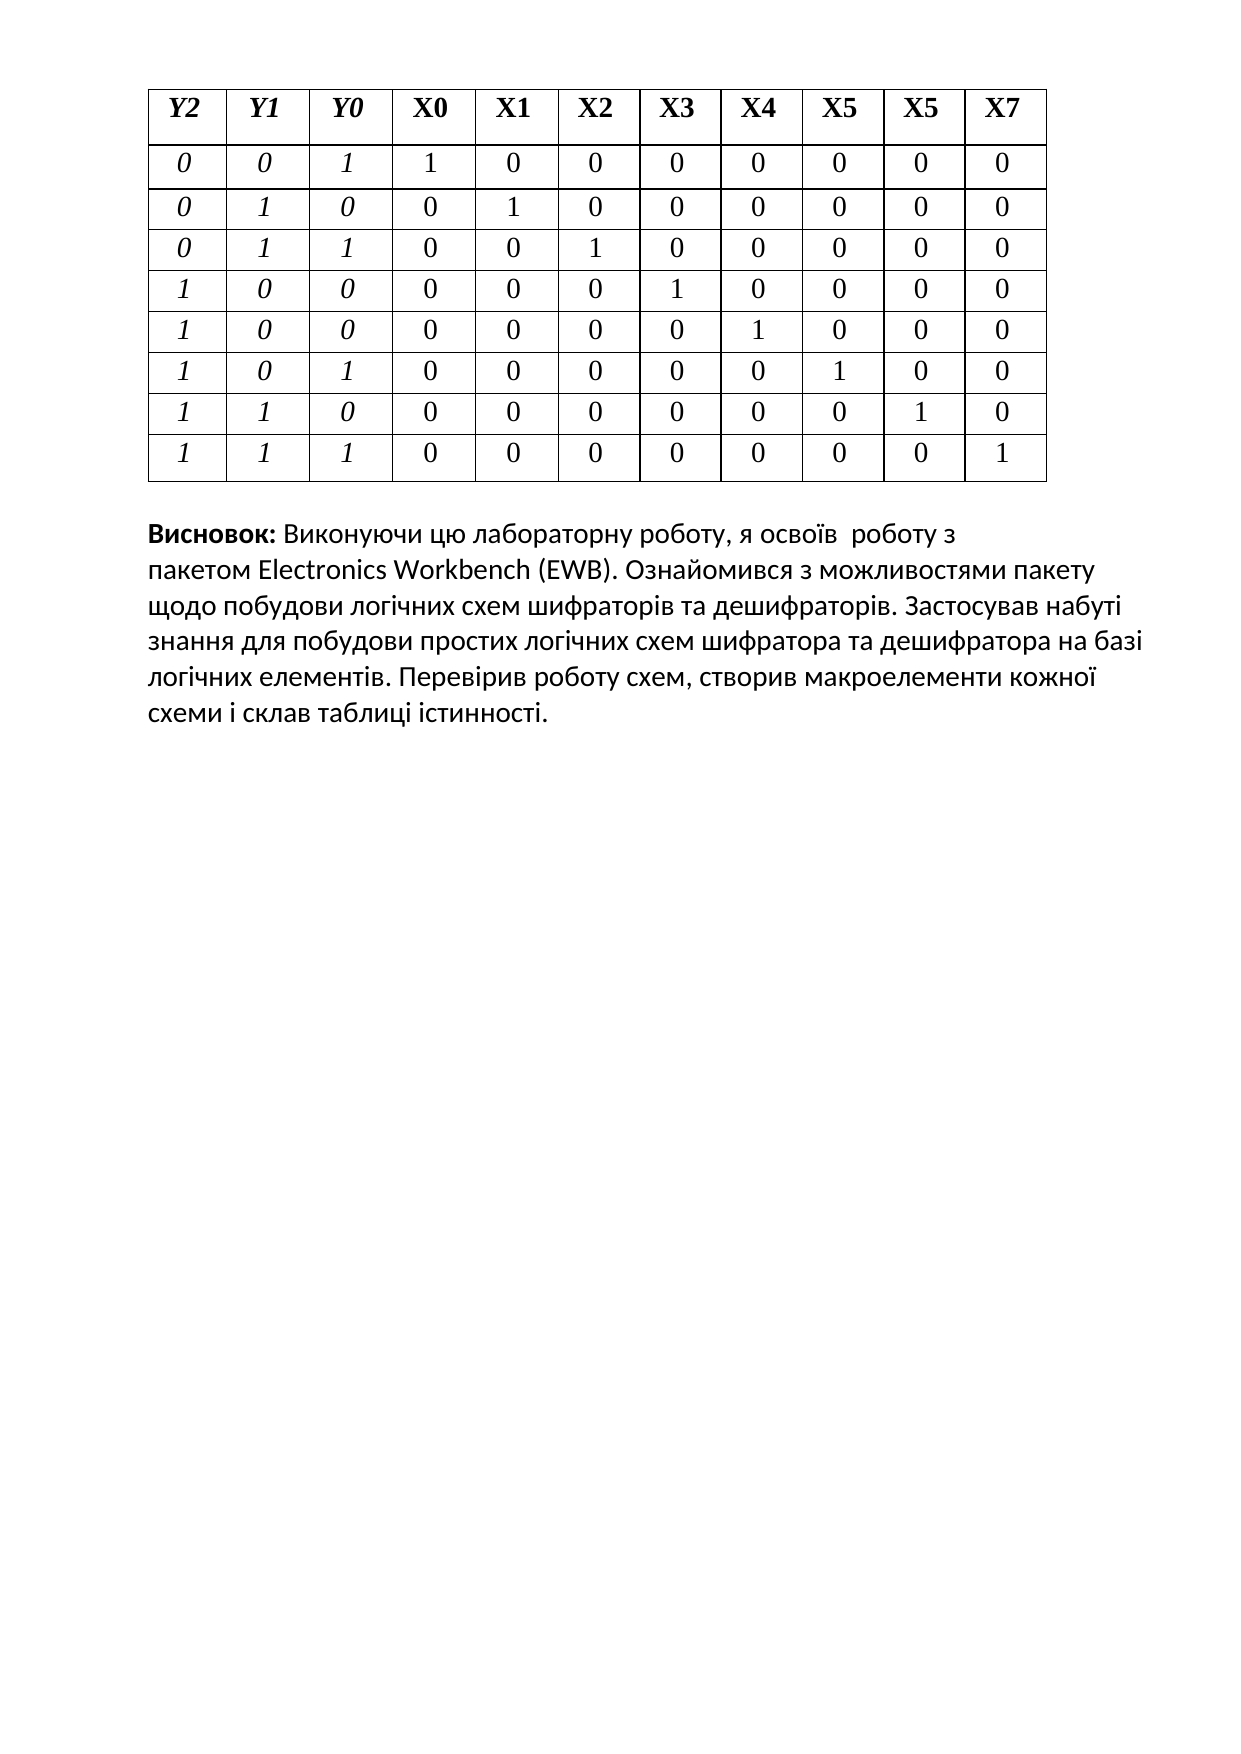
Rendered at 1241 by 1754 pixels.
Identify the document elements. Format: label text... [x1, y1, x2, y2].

table_header X3 [641, 90, 720, 144]
table_cell 0 [393, 353, 475, 392]
table_cell 0 [885, 271, 964, 311]
table_cell 0 [393, 190, 475, 229]
table_cell 0 [559, 271, 639, 311]
table_cell 0 [722, 271, 802, 311]
table_cell 0 [476, 271, 558, 311]
table_cell 0 [227, 146, 309, 188]
table_cell 0 [227, 271, 309, 311]
table_cell 0 [641, 190, 720, 229]
table_cell 0 [966, 146, 1046, 188]
table_cell 0 [803, 190, 883, 229]
table_cell 0 [476, 312, 558, 352]
table_cell 0 [559, 394, 639, 433]
table_cell 0 [641, 146, 720, 188]
table_cell 0 [885, 230, 964, 270]
table_cell 1 [393, 146, 475, 188]
table_cell 0 [803, 312, 883, 352]
table_cell 0 [227, 353, 309, 392]
table_cell 0 [559, 312, 639, 352]
table_header X2 [559, 90, 639, 144]
table_cell 0 [476, 353, 558, 392]
table_cell 0 [149, 146, 226, 188]
table_cell 1 [310, 353, 392, 392]
table_cell 0 [641, 353, 720, 392]
table_header X0 [393, 90, 475, 144]
table_cell 0 [559, 146, 639, 188]
table_cell 0 [641, 394, 720, 433]
text Висновок: Виконуючи цю лабораторну роботу, я освоїв роботу з пакетом Electronics Workbench (EWB). Ознайомився з можливостями пакету щодо побудови логічних схем шифраторів та дешифраторів. Застосував набуті знання для побудови простих логічних схем шифратора та дешифратора на базі логічних елементів. Перевірив роботу схем, створив макроелементи кожної схеми і склав таблиці істинності. [148, 516, 1152, 729]
table_cell 0 [310, 394, 392, 433]
table_cell 0 [149, 190, 226, 229]
table_cell 0 [641, 312, 720, 352]
table_cell 0 [722, 394, 802, 433]
table_cell 0 [310, 271, 392, 311]
table_cell 0 [393, 435, 475, 481]
table_cell 0 [885, 353, 964, 392]
table_cell 0 [641, 230, 720, 270]
table_header X7 [966, 90, 1046, 144]
table_cell 0 [559, 190, 639, 229]
table_cell 0 [476, 435, 558, 481]
table_cell 1 [227, 435, 309, 481]
table_cell 0 [885, 312, 964, 352]
table_cell 1 [885, 394, 964, 433]
table_cell 0 [966, 190, 1046, 229]
table_cell 1 [227, 230, 309, 270]
table_header Y1 [227, 90, 309, 144]
table_cell 0 [393, 312, 475, 352]
table_cell 0 [803, 394, 883, 433]
table_cell 1 [310, 146, 392, 188]
table_cell 1 [149, 435, 226, 481]
table_cell 0 [966, 312, 1046, 352]
table_cell 1 [641, 271, 720, 311]
table_cell 0 [476, 230, 558, 270]
table_cell 0 [803, 230, 883, 270]
table_cell 0 [310, 190, 392, 229]
table_cell 0 [722, 435, 802, 481]
table_cell 0 [310, 312, 392, 352]
table_cell 0 [149, 230, 226, 270]
table_cell 0 [393, 230, 475, 270]
table_header X1 [476, 90, 558, 144]
table_header X5 [885, 90, 964, 144]
table_cell 0 [966, 394, 1046, 433]
table_cell 1 [559, 230, 639, 270]
table_cell 0 [476, 394, 558, 433]
table_cell 0 [641, 435, 720, 481]
table_cell 0 [885, 146, 964, 188]
table_header Y2 [149, 90, 226, 144]
table_cell 0 [722, 230, 802, 270]
table_cell 1 [310, 230, 392, 270]
table_header X5 [803, 90, 883, 144]
table_header X4 [722, 90, 802, 144]
table_cell 0 [393, 394, 475, 433]
table_cell 0 [885, 190, 964, 229]
table_cell 0 [722, 190, 802, 229]
table_cell 1 [149, 271, 226, 311]
table_cell 0 [559, 435, 639, 481]
table_cell 0 [722, 353, 802, 392]
table_cell 0 [803, 435, 883, 481]
table_cell 1 [803, 353, 883, 392]
table_cell 0 [393, 271, 475, 311]
table_cell 0 [966, 271, 1046, 311]
table_cell 0 [803, 146, 883, 188]
table_cell 0 [559, 353, 639, 392]
table_cell 0 [476, 146, 558, 188]
table_cell 0 [966, 353, 1046, 392]
table_cell 0 [966, 230, 1046, 270]
table_cell 0 [227, 312, 309, 352]
table_cell 1 [149, 394, 226, 433]
table_cell 1 [966, 435, 1046, 481]
table_cell 1 [722, 312, 802, 352]
table_cell 1 [227, 190, 309, 229]
table_header Y0 [310, 90, 392, 144]
table_cell 0 [803, 271, 883, 311]
table_cell 1 [227, 394, 309, 433]
table_cell 1 [310, 435, 392, 481]
table_cell 1 [149, 353, 226, 392]
table_cell 0 [722, 146, 802, 188]
table_cell 1 [476, 190, 558, 229]
table_cell 0 [885, 435, 964, 481]
table_cell 1 [149, 312, 226, 352]
